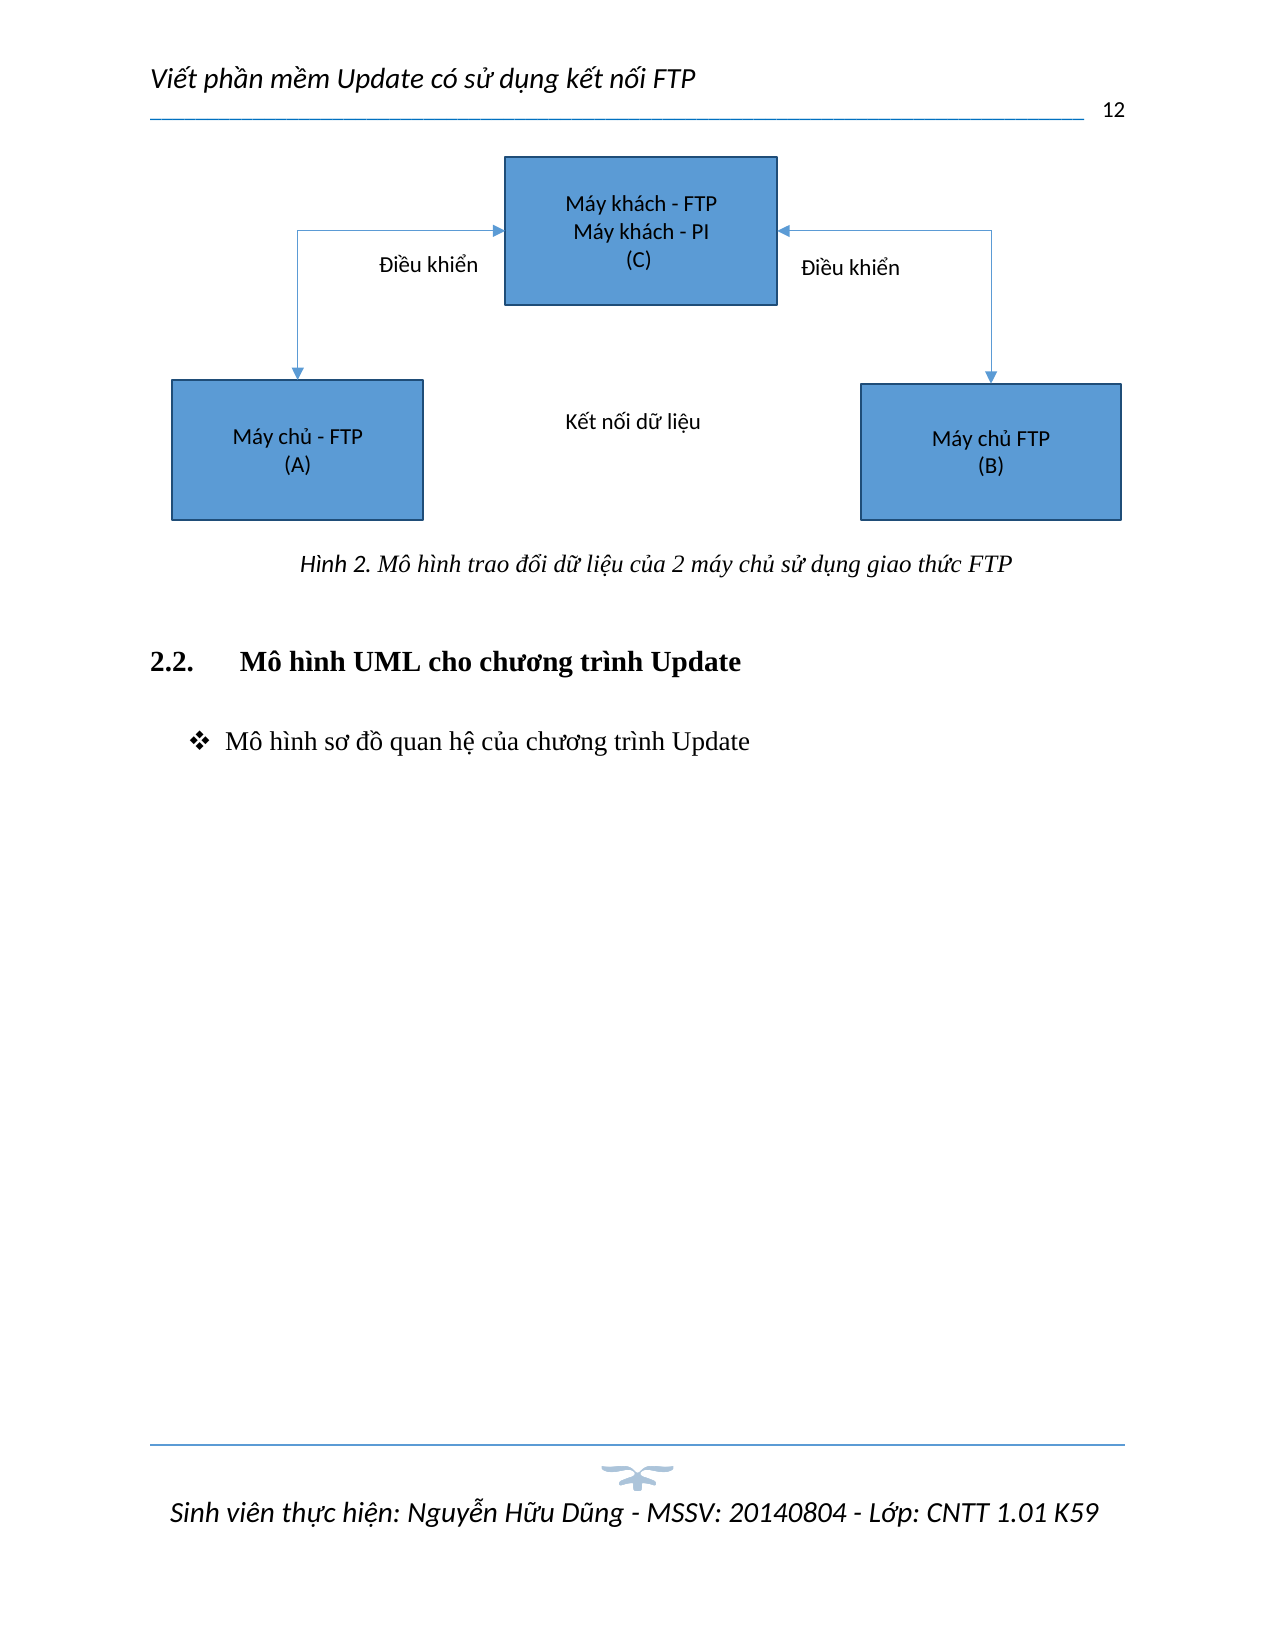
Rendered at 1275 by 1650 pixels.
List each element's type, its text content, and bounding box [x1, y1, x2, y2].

subtitle 2.2. Mô hình UML cho chương trình Update [150, 644, 1125, 677]
text Hình 2. Mô hình trao đổi dữ liệu của 2 máy chủ sử dụng giao thức FTP [150, 548, 1125, 579]
list Mô hình sơ đồ quan hệ của chương trình Update [187, 725, 1125, 756]
